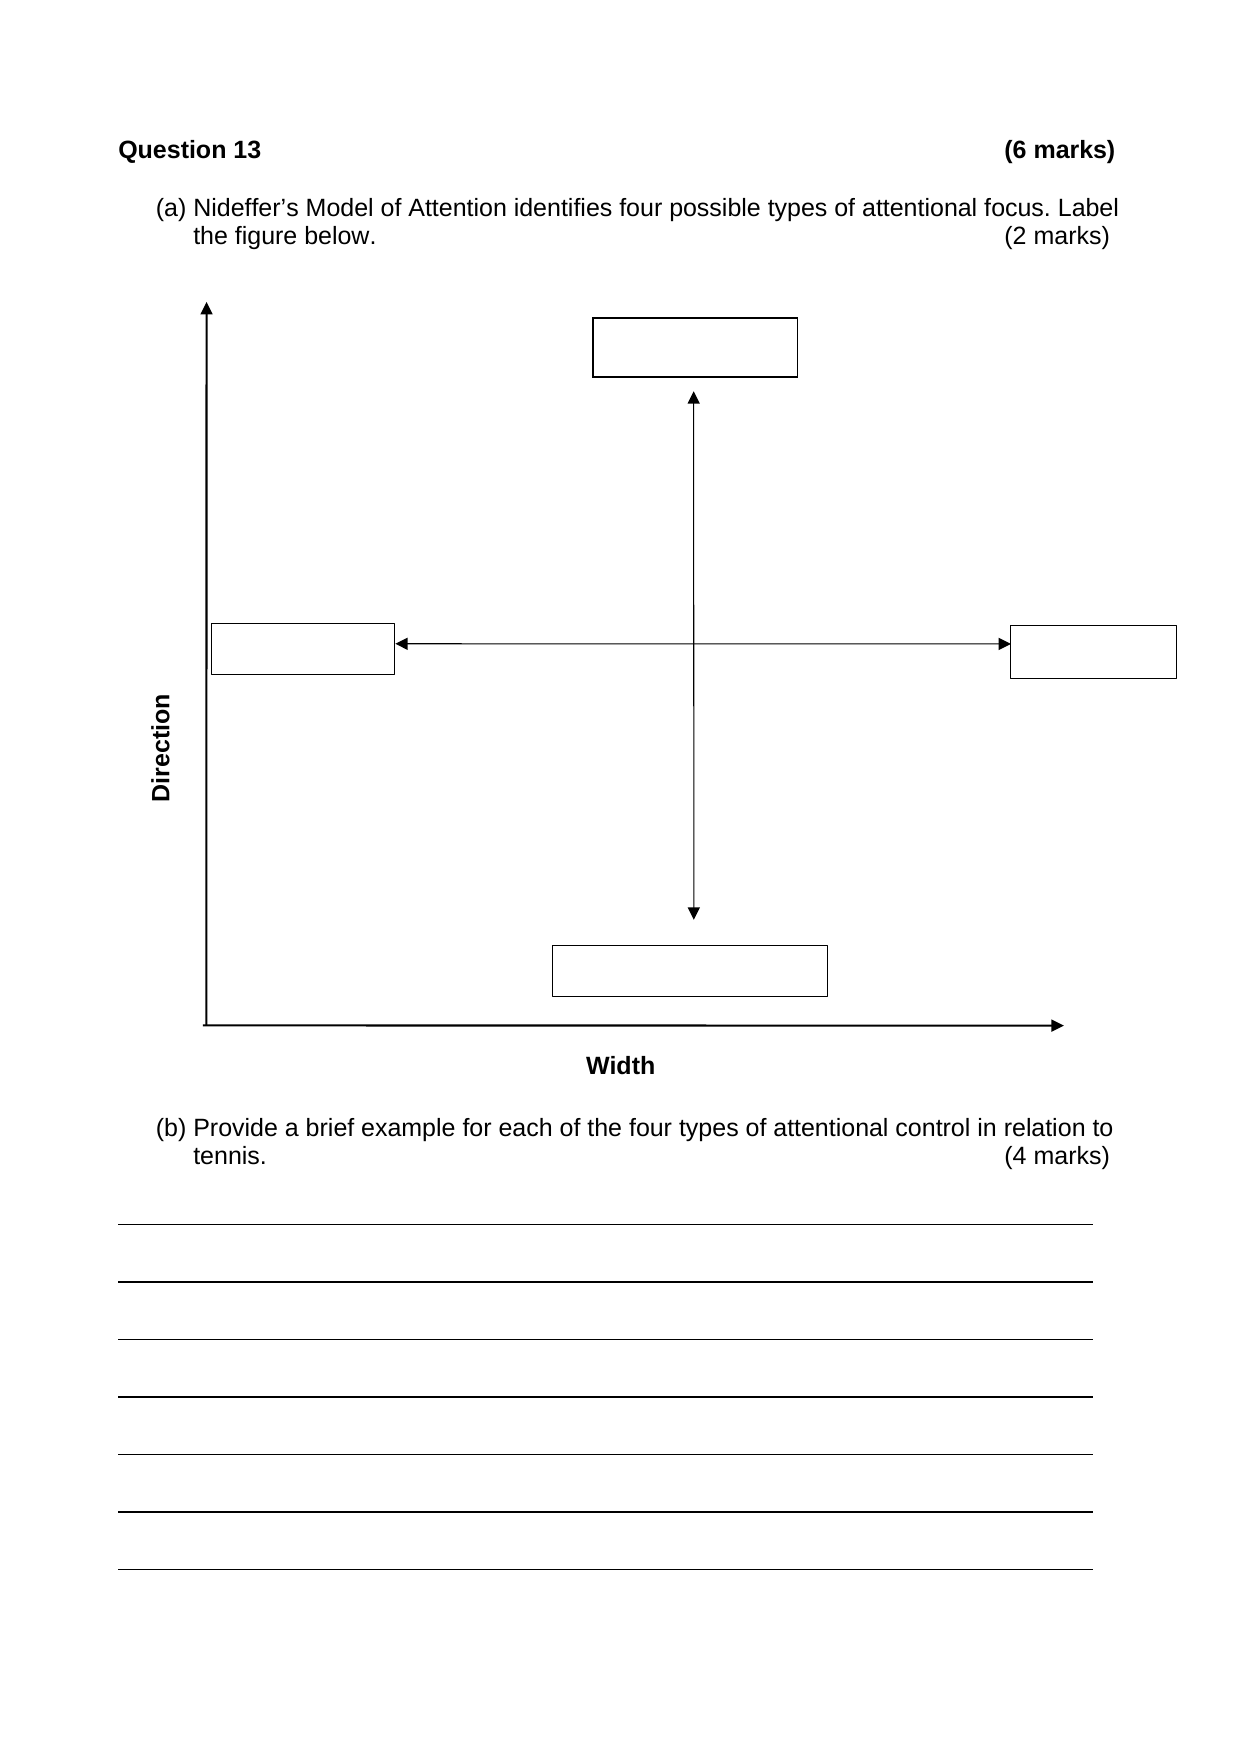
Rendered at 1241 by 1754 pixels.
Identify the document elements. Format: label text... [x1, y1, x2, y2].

list Nideffer’s Model of Attention identifies four possible types of attentional focus. Label the figure below. (2 marks) [156, 193, 1122, 250]
text Question 13 (6 marks) [118, 135, 1122, 164]
list Provide a brief example for each of the four types of attentional control in relation to tennis. (4 marks) [156, 1113, 1122, 1170]
